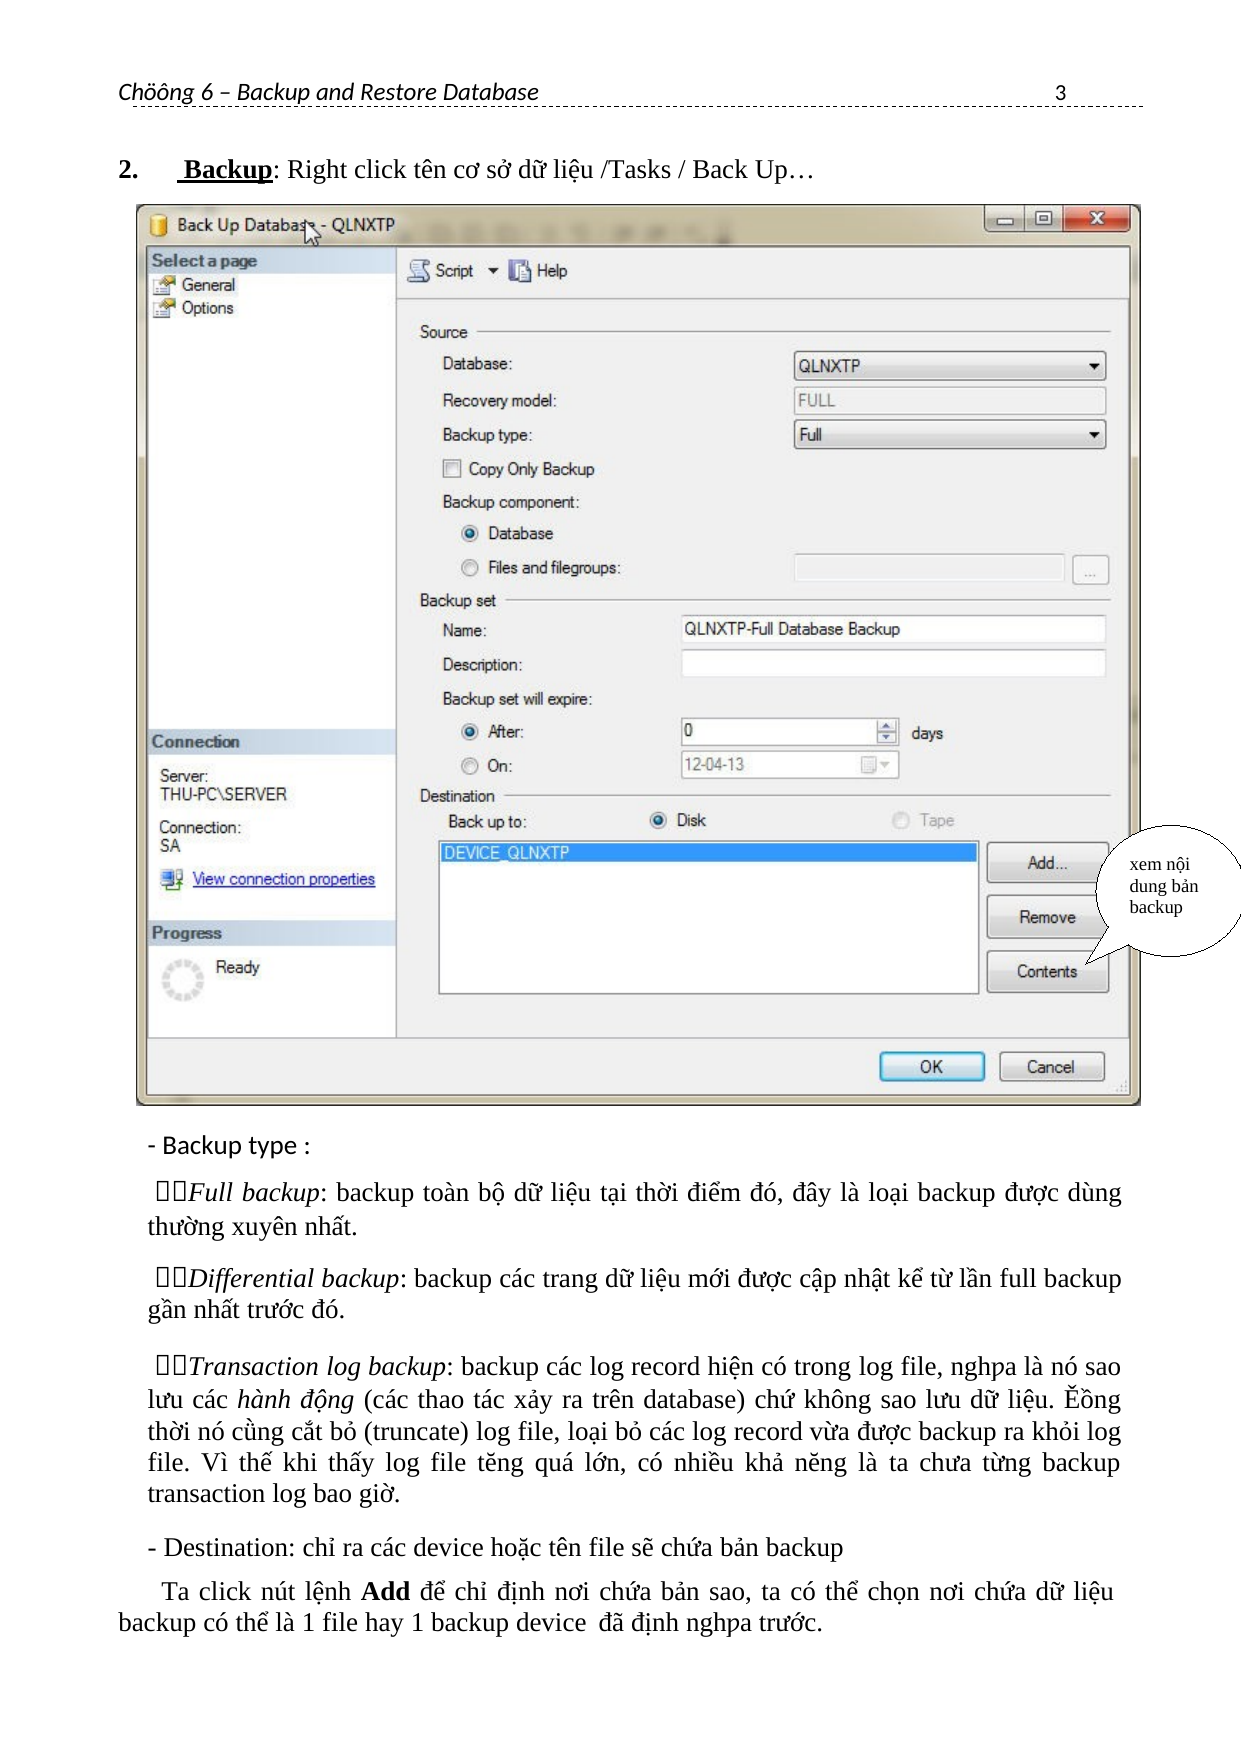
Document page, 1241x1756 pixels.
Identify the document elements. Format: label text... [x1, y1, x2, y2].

text Differential backup: backup các trang dữ liệu mới được cập nhật kể từ lần full backup gần nhất trước đó. [147, 1263, 1122, 1325]
picture [136, 204, 1141, 1106]
list Backup: Right click tên cơ sở dữ liệu /Tasks / Back Up… [118, 153, 1240, 184]
text - Destination: chỉ ra các device hoặc tên file sẽ chứa bản backup [147, 1531, 1240, 1562]
text Full backup: backup toàn bộ dữ liệu tại thời điểm đó, đây là loại backup được dùng thường xuyên nhất. [147, 1172, 1122, 1241]
text - Backup type : [147, 1128, 1240, 1161]
text Transaction log backup: backup các log record hiện có trong log file, nghƿa là nó sao lưu các hành động (các thao tác xảy ra trên database) chứ không sao lưu dữ liệu. Ěồng thời nó cǜng cắt bỏ (truncate) log file, loại bỏ các log record vừa được backup ra khỏi log file. Vì thế khi thấy log file tĕng quá lớn, có nhiều khả nĕng là ta chưa từng backup transaction log bao giờ. [147, 1345, 1122, 1508]
text Ta click nút lệnh Add để chỉ định nơi chứa bản sao, ta có thể chọn nơi chứa dữ liệu backup có thể là 1 file hay 1 backup device đã định nghƿa trước. [118, 1575, 1121, 1637]
